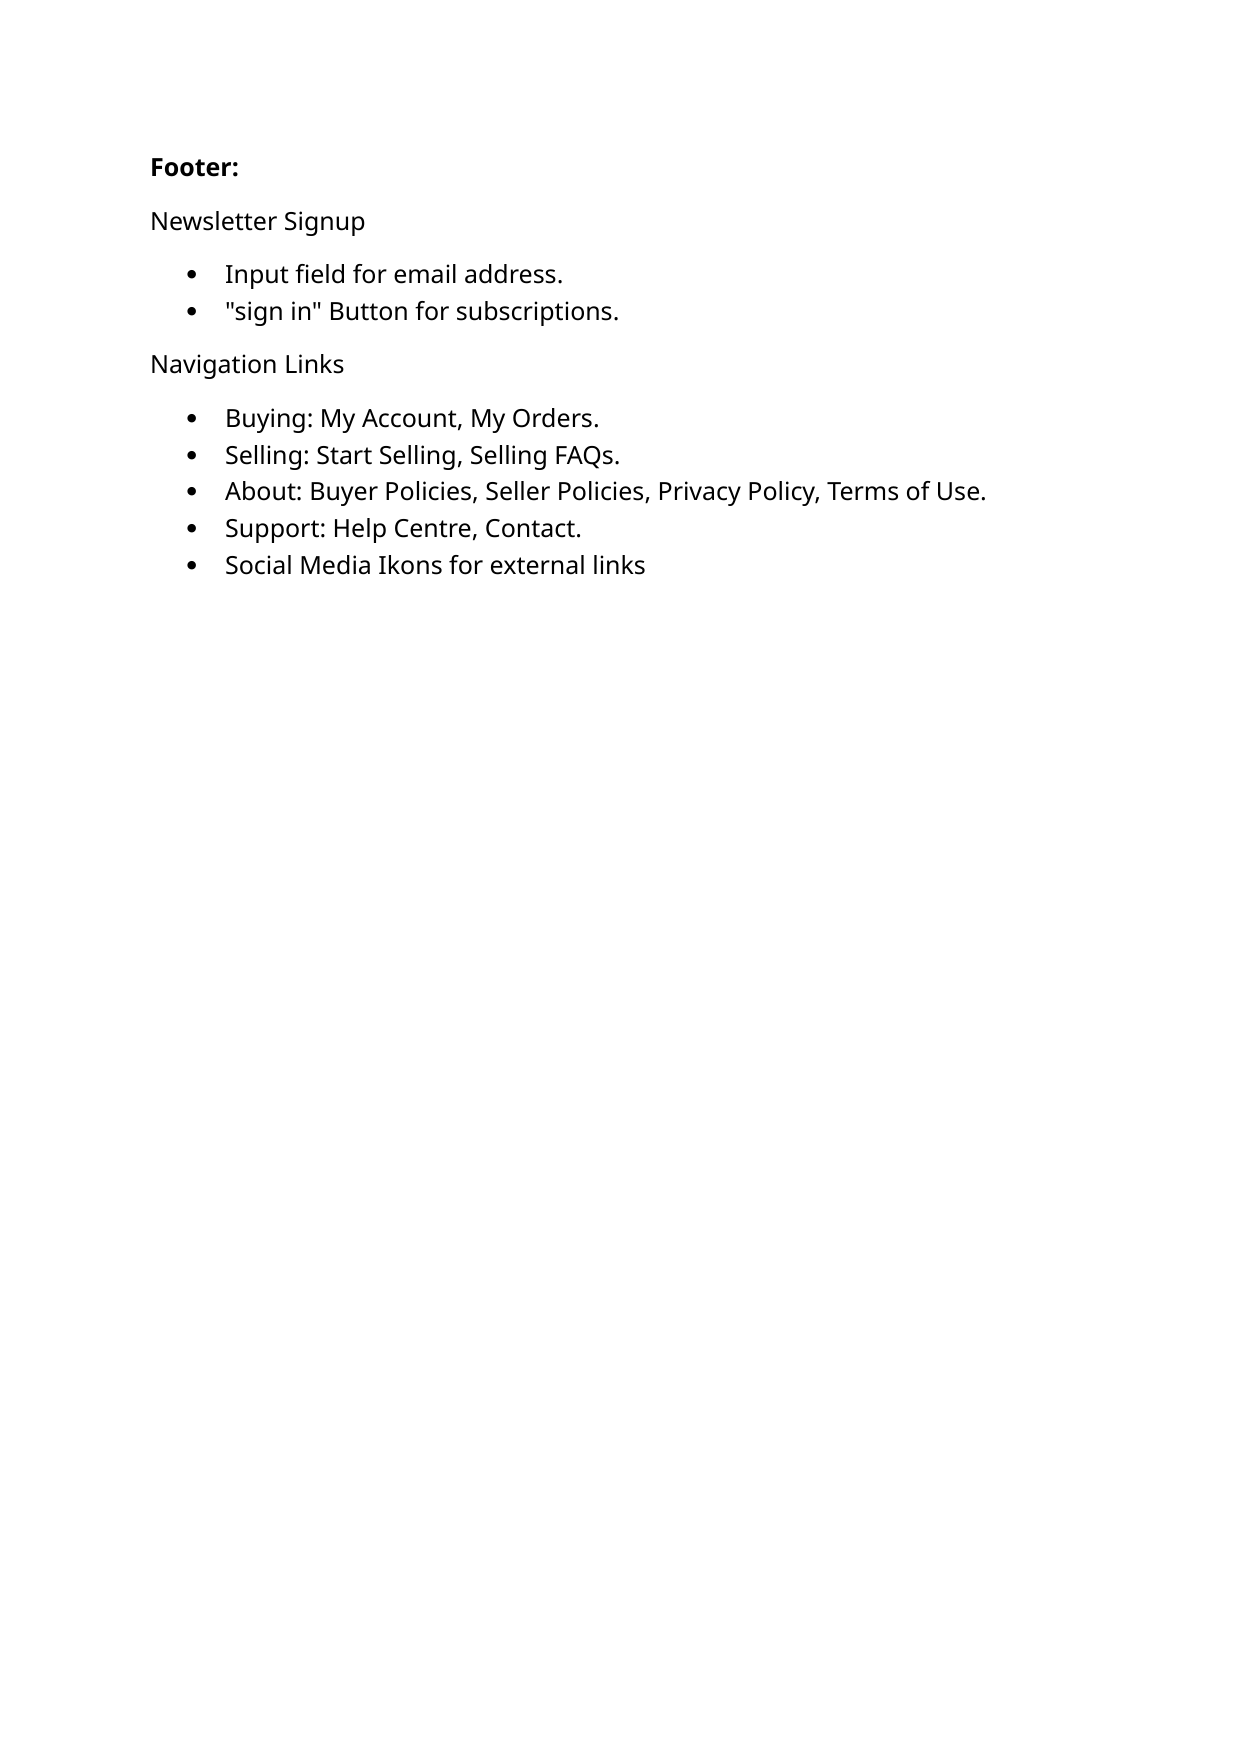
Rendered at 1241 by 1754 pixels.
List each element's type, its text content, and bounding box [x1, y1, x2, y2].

list Buying: My Account, My Orders. [187, 401, 1090, 434]
list "sign in" Button for subscriptions. [187, 294, 1090, 328]
list Selling: Start Selling, Selling FAQs. [187, 437, 1090, 471]
text Newsletter Signup [150, 203, 1090, 237]
text Navigation Links [150, 347, 1090, 381]
list Social Media Ikons for external links [187, 548, 1090, 582]
list Support: Help Centre, Contact. [187, 511, 1090, 545]
list About: Buyer Policies, Seller Policies, Privacy Policy, Terms of Use. [187, 474, 1090, 508]
text Footer: [150, 150, 1090, 184]
list Input field for email address. [187, 257, 1090, 291]
